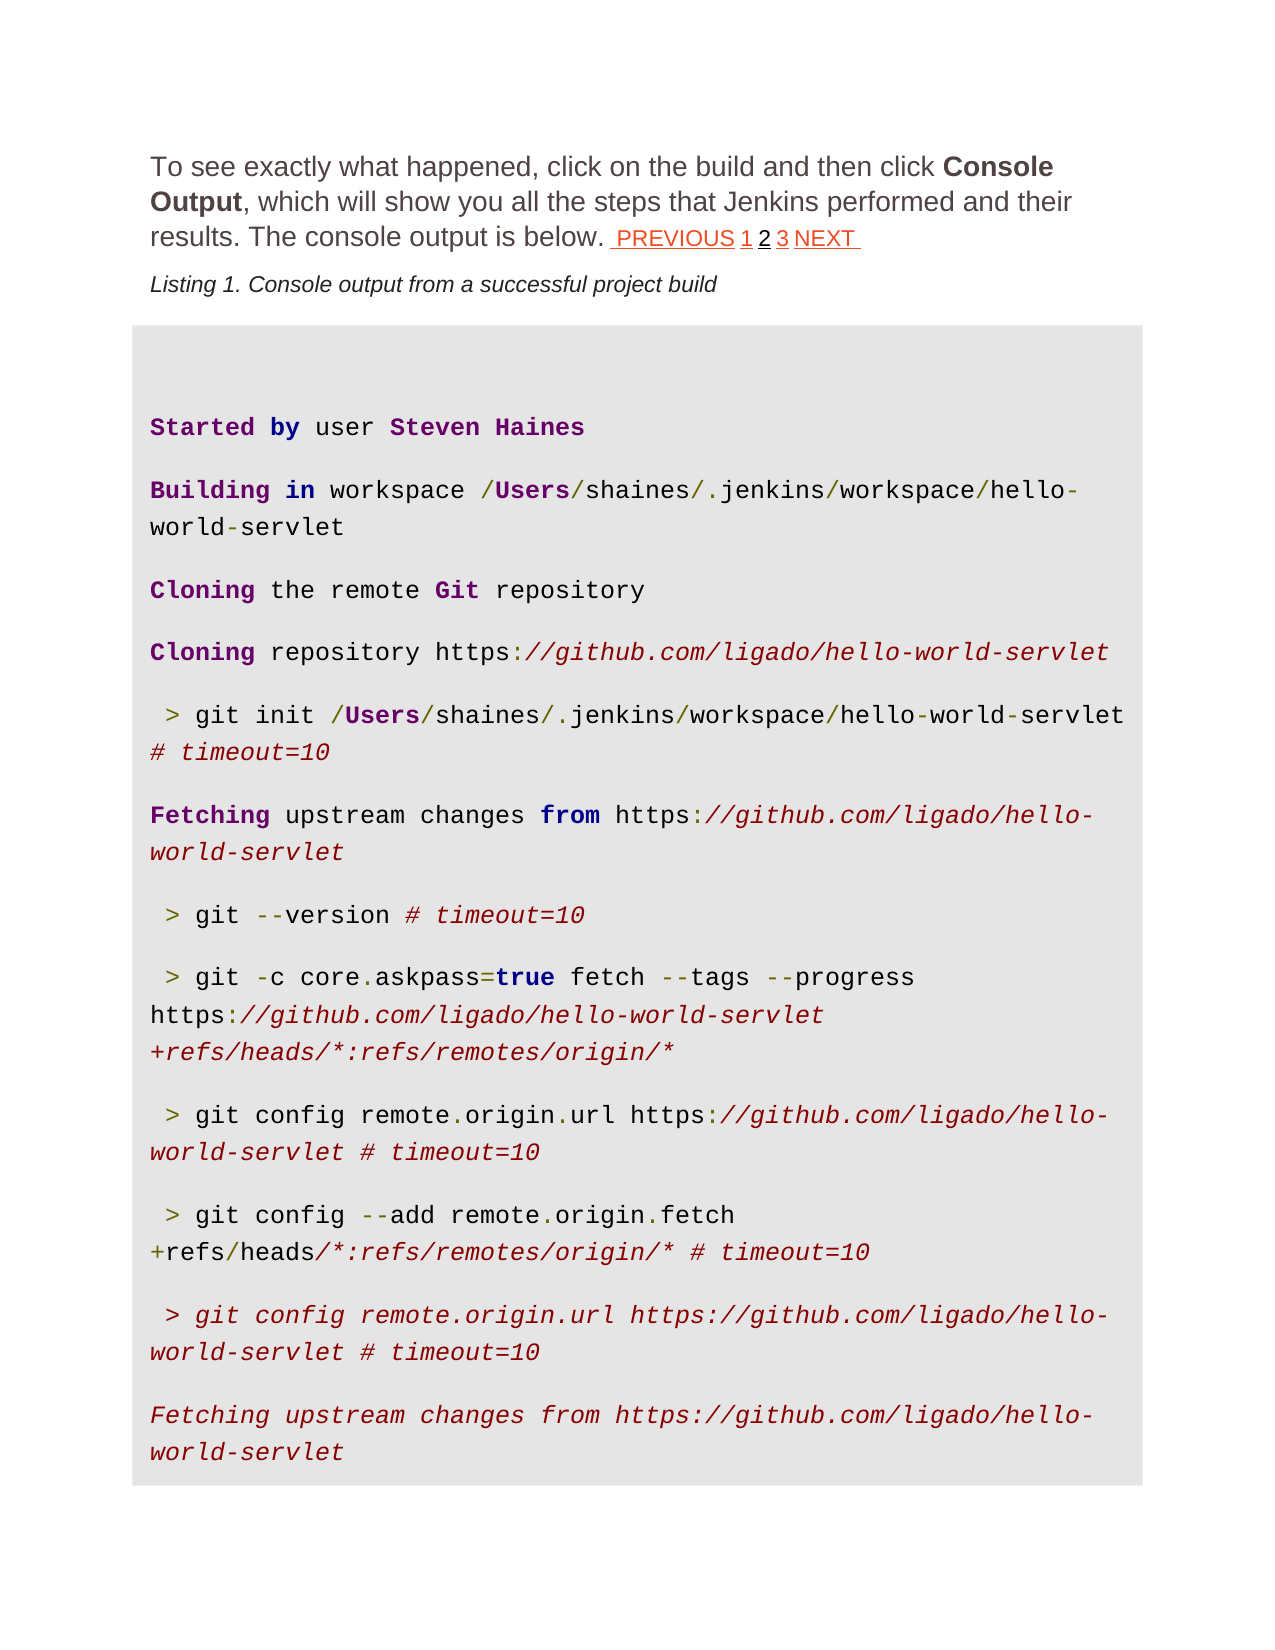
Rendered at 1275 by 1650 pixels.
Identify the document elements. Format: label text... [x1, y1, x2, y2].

text > git -c core.askpass=true fetch --tags --progress https://github.com/ligado/hello-world-servlet +refs/heads/*:refs/remotes/origin/* [133, 937, 1142, 1068]
text > git config --add remote.origin.fetch +refs/heads/*:refs/remotes/origin/* # timeout=10 [133, 1175, 1142, 1268]
text Started by user Steven Haines [133, 387, 1142, 443]
text Cloning repository https://github.com/ligado/hello-world-servlet [133, 612, 1142, 668]
text > git --version # timeout=10 [133, 875, 1142, 931]
text > git init /Users/shaines/.jenkins/workspace/hello-world-servlet # timeout=10 [133, 675, 1142, 768]
text Fetching upstream changes from https://github.com/ligado/hello-world-servlet [133, 775, 1142, 868]
text Cloning the remote Git repository [133, 550, 1142, 606]
text > git config remote.origin.url https://github.com/ligado/hello-world-servlet # timeout=10 [133, 1075, 1142, 1168]
subtitle Listing 1. Console output from a successful project build [150, 271, 1125, 298]
text To see exactly what happened, click on the build and then click Console Output, which will show you all the steps that Jenkins performed and their results. The console output is below. PREVIOUS 1 2 3 NEXT [150, 150, 1125, 252]
text Building in workspace /Users/shaines/.jenkins/workspace/hello-world-servlet [133, 450, 1142, 543]
text > git config remote.origin.url https://github.com/ligado/hello-world-servlet # timeout=10 [133, 1275, 1142, 1368]
text Fetching upstream changes from https://github.com/ligado/hello-world-servlet [133, 1375, 1142, 1485]
